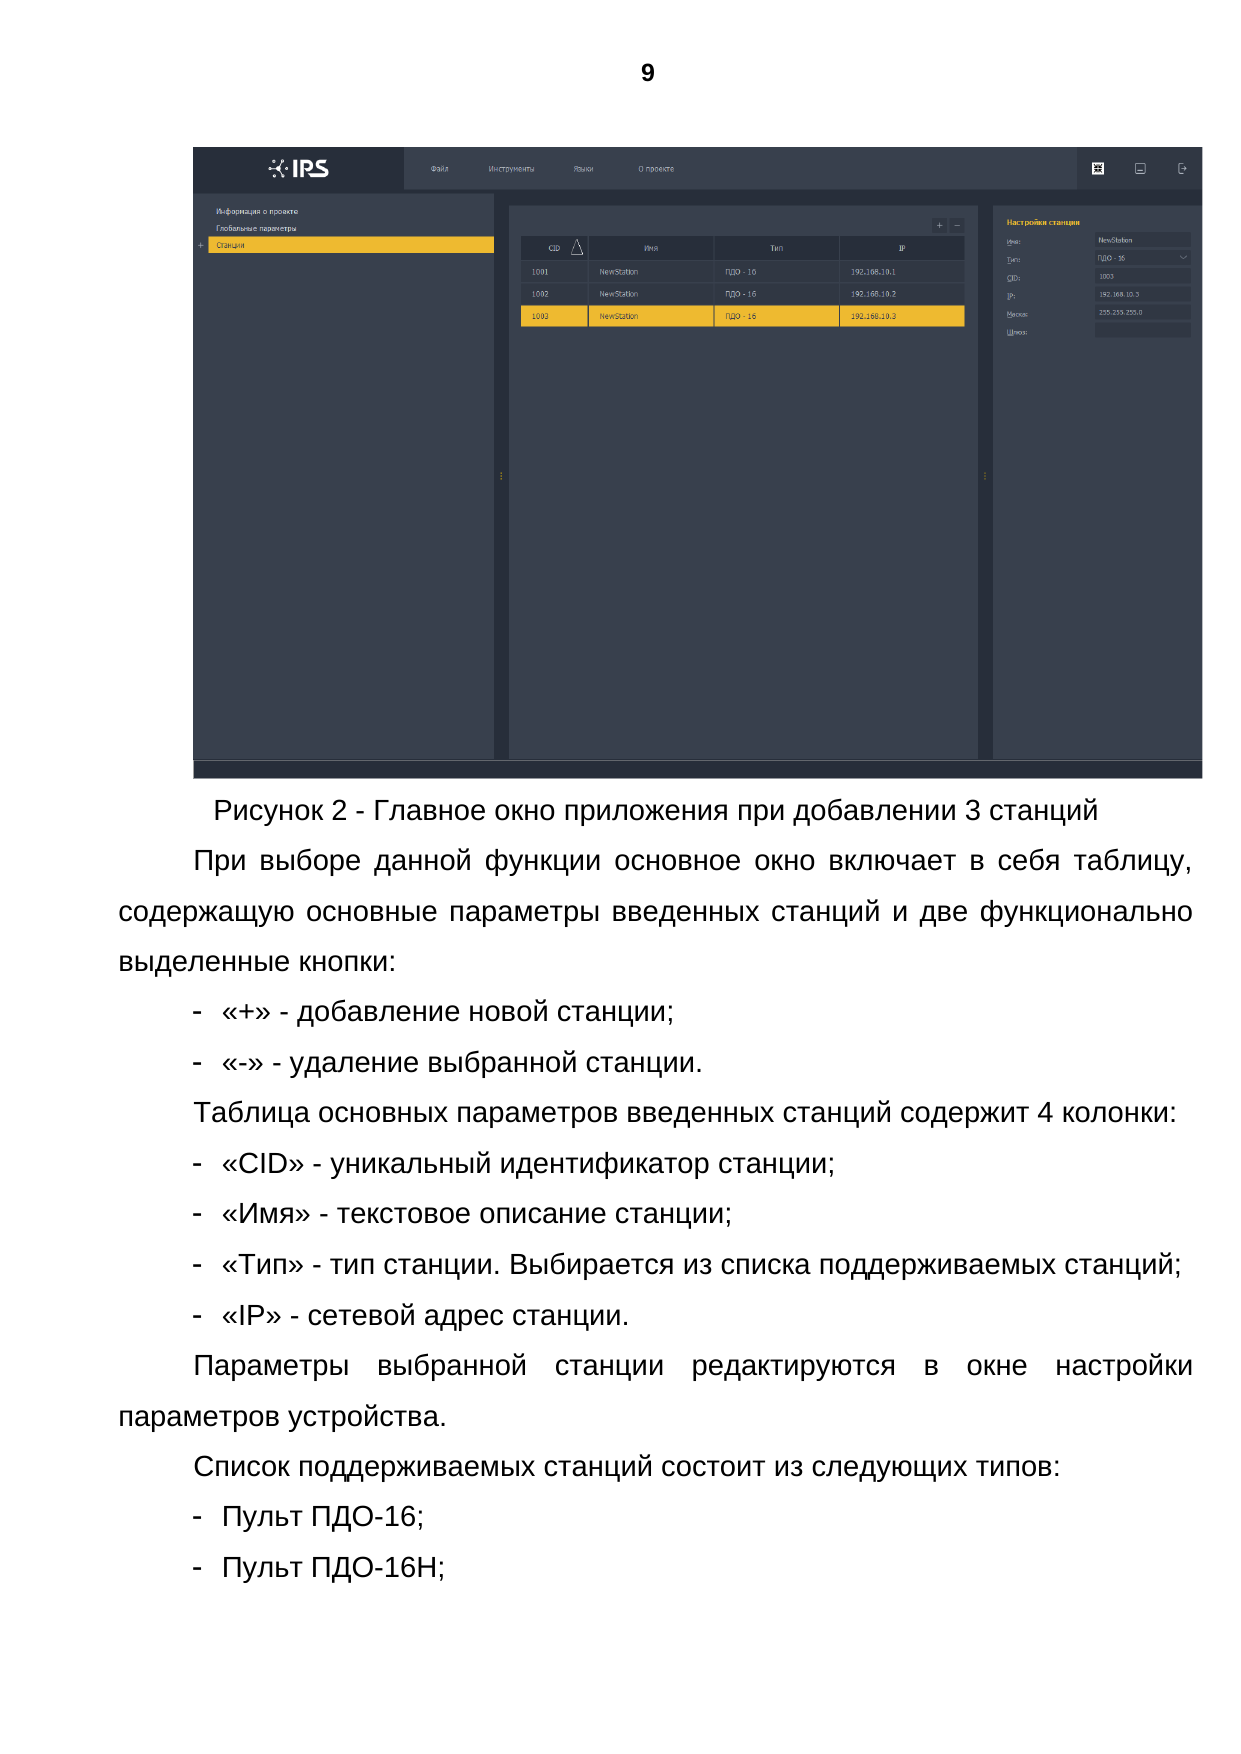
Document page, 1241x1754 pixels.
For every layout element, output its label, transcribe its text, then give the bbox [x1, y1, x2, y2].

list Пульт ПДО-16Н; [118, 1550, 1194, 1583]
list «-» - удаление выбранной станции. [118, 1045, 1194, 1078]
list «IP» - сетевой адрес станции. [118, 1298, 1194, 1331]
list «Имя» - текстовое описание станции; [118, 1196, 1194, 1230]
text Таблица основных параметров введенных станций содержит 4 колонки: [118, 1095, 1194, 1129]
text Параметры выбранной станции редактируются в окне настройки параметров устройства. [118, 1348, 1194, 1432]
list «Тип» - тип станции. Выбирается из списка поддерживаемых станций; [118, 1247, 1194, 1281]
list Пульт ПДО-16; [118, 1499, 1194, 1533]
text При выборе данной функции основное окно включает в себя таблицу, содержащую основные параметры введенных станций и две функционально выделенные кнопки: [118, 843, 1194, 977]
list «CID» - уникальный идентификатор станции; [118, 1146, 1194, 1179]
picture [193, 147, 1203, 779]
list «+» - добавление новой станции; [118, 994, 1194, 1028]
text Список поддерживаемых станций состоит из следующих типов: [118, 1449, 1194, 1482]
text Рисунок 2 - Главное окно приложения при добавлении 3 станций [118, 793, 1194, 826]
